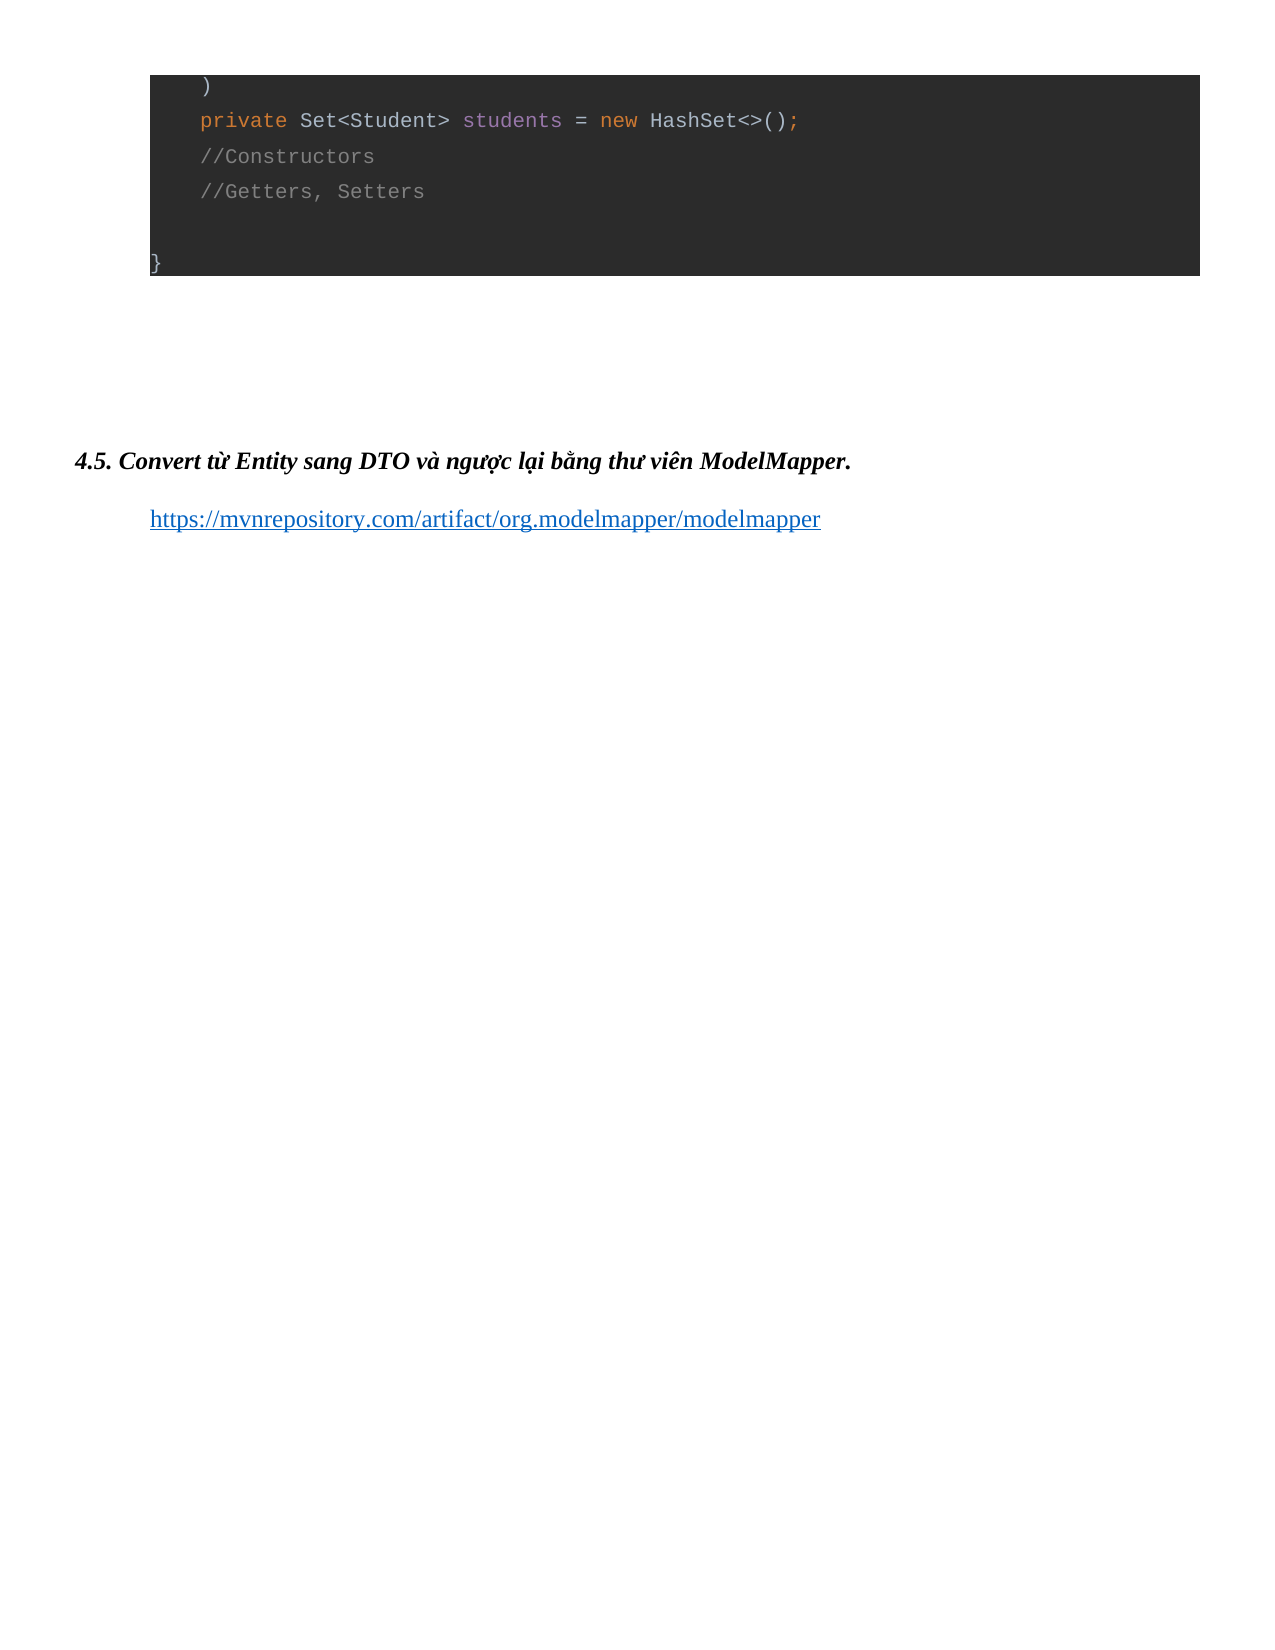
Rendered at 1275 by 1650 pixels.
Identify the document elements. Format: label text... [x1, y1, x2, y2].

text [150, 75, 1200, 134]
text //Constructors //Getters, Setters } [150, 146, 1200, 276]
text https://mvnrepository.com/artifact/org.modelmapper/modelmapper [75, 504, 1200, 533]
subtitle 4.5. Convert từ Entity sang DTO và ngược lại bằng thư viên ModelMapper. [75, 446, 1200, 475]
